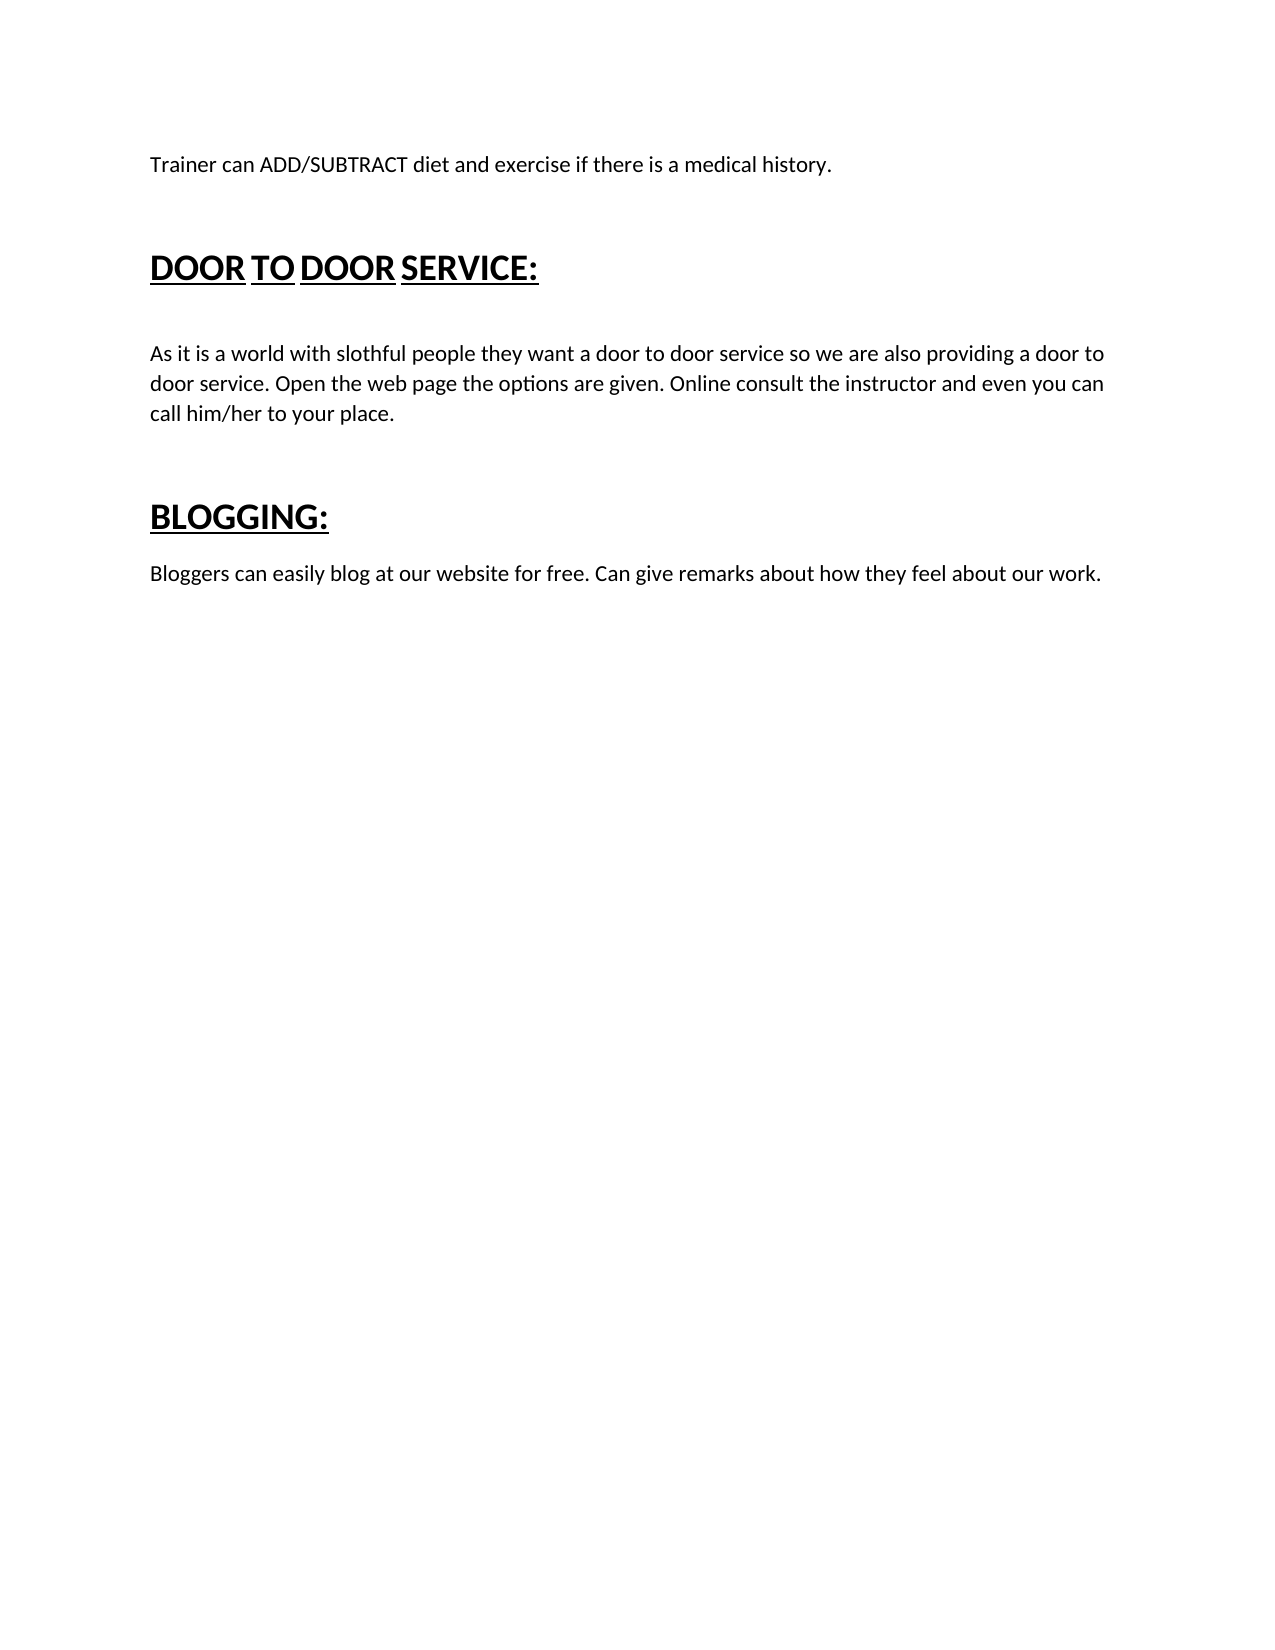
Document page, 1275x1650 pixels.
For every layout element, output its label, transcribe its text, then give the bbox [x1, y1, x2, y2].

text Bloggers can easily blog at our website for free. Can give remarks about how they feel about our work. [150, 559, 1125, 587]
text BLOGGING: [150, 493, 1125, 539]
text DOOR TO DOOR SERVICE: [150, 244, 1125, 320]
text As it is a world with slothful people they want a door to door service so we are also providing a door to door service. Open the web page the options are given. Online consult the instructor and even you can call him/her to your place. [150, 339, 1125, 427]
text Trainer can ADD/SUBTRACT diet and exercise if there is a medical history. [150, 150, 1125, 178]
